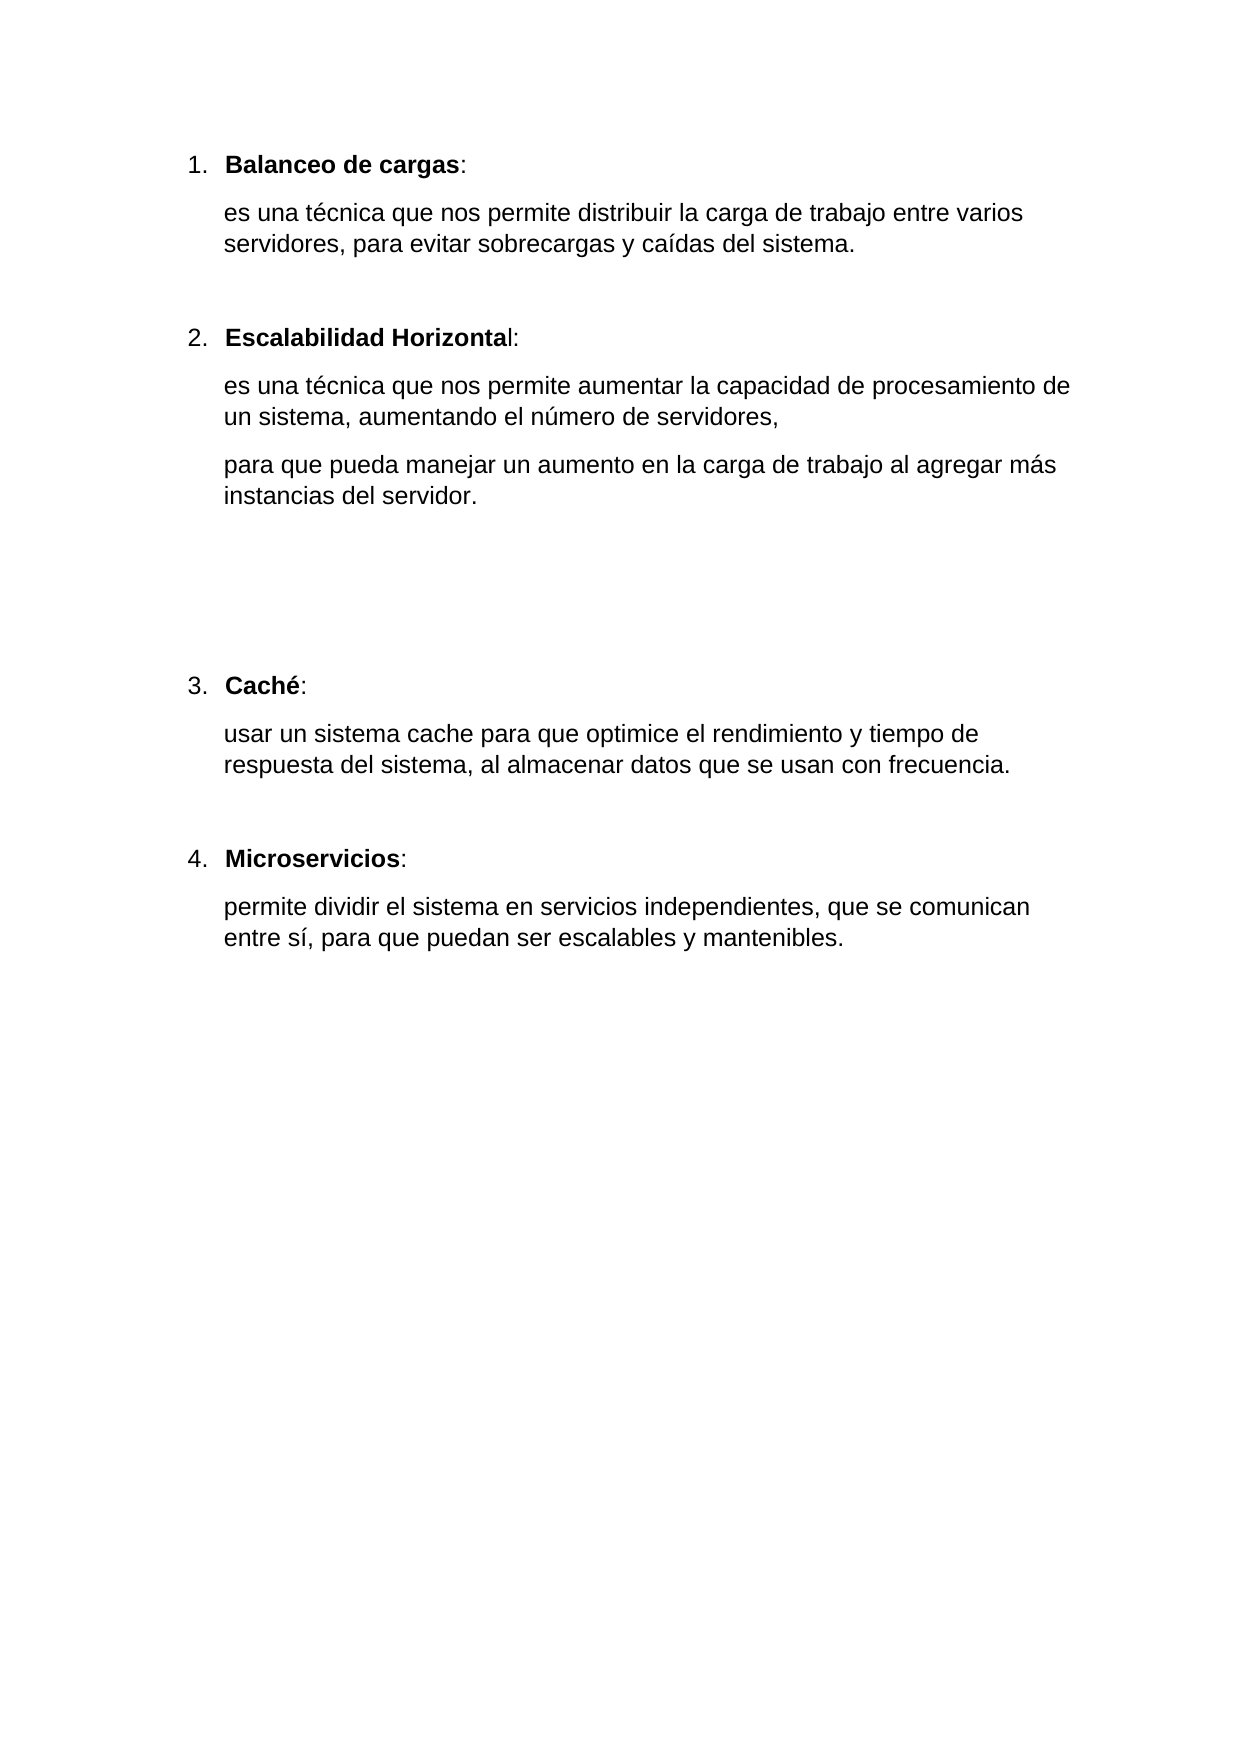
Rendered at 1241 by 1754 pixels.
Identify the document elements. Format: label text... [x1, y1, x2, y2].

text para que pueda manejar un aumento en la carga de trabajo al agregar más instancias del servidor. [224, 450, 1090, 509]
list Microservicios: [187, 844, 1090, 873]
text es una técnica que nos permite aumentar la capacidad de procesamiento de un sistema, aumentando el número de servidores, [224, 371, 1090, 431]
text usar un sistema cache para que optimice el rendimiento y tiempo de respuesta del sistema, al almacenar datos que se usan con frecuencia. [224, 718, 1090, 778]
list Balanceo de cargas: [187, 150, 1090, 179]
list Escalabilidad Horizontal: [187, 323, 1090, 352]
text permite dividir el sistema en servicios independientes, que se comunican entre sí, para que puedan ser escalables y mantenibles. [224, 892, 1090, 952]
list Caché: [187, 671, 1090, 699]
text es una técnica que nos permite distribuir la carga de trabajo entre varios servidores, para evitar sobrecargas y caídas del sistema. [224, 198, 1090, 257]
